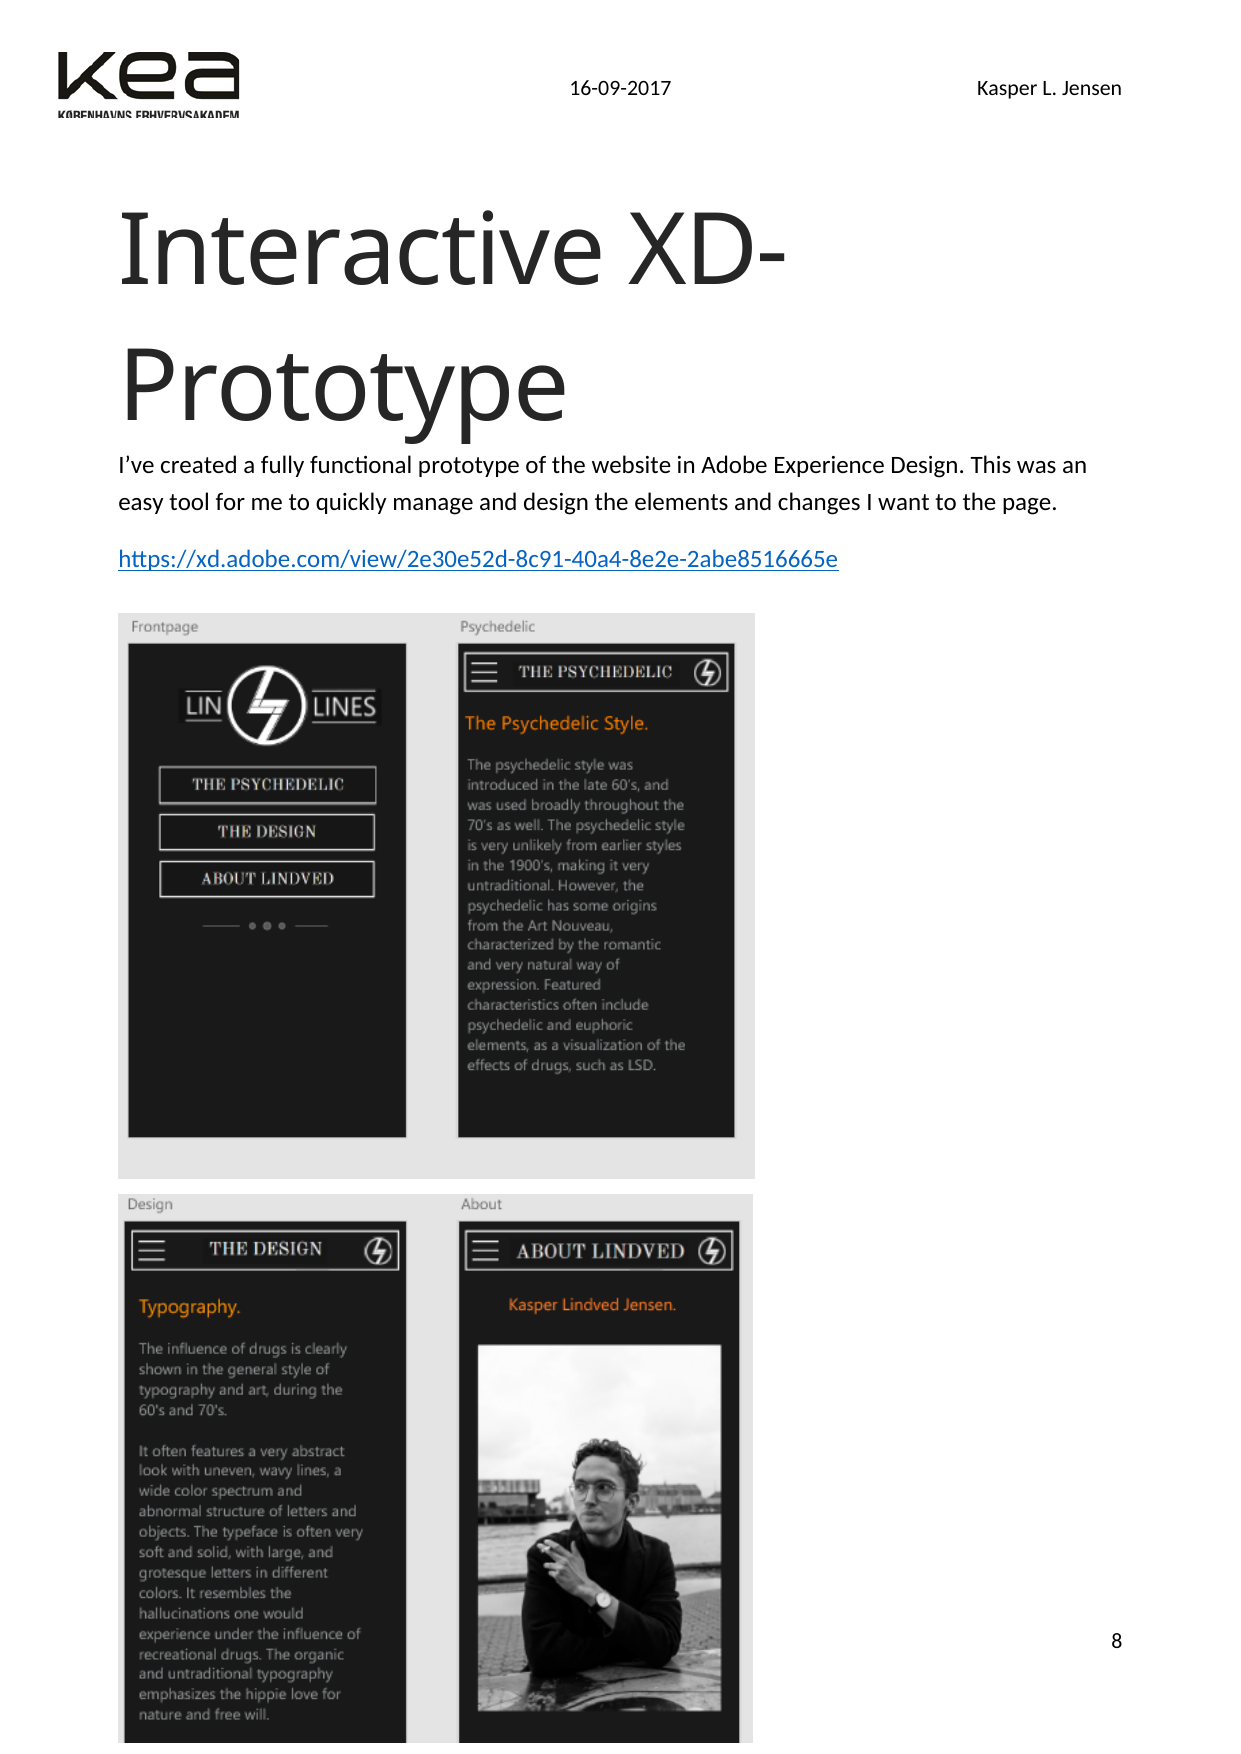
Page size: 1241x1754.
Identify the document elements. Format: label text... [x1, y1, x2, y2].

title Interactive XD-Prototype [118, 177, 1122, 450]
picture [58, 52, 240, 118]
picture [118, 613, 755, 1179]
text https://xd.adobe.com/view/2e30e52d-8c91-40a4-8e2e-2abe8516665e [118, 544, 1122, 574]
text I’ve created a fully functional prototype of the website in Adobe Experience Design. This was an easy tool for me to quickly manage and design the elements and changes I want to the page. [118, 450, 1122, 517]
picture [118, 1194, 753, 1743]
